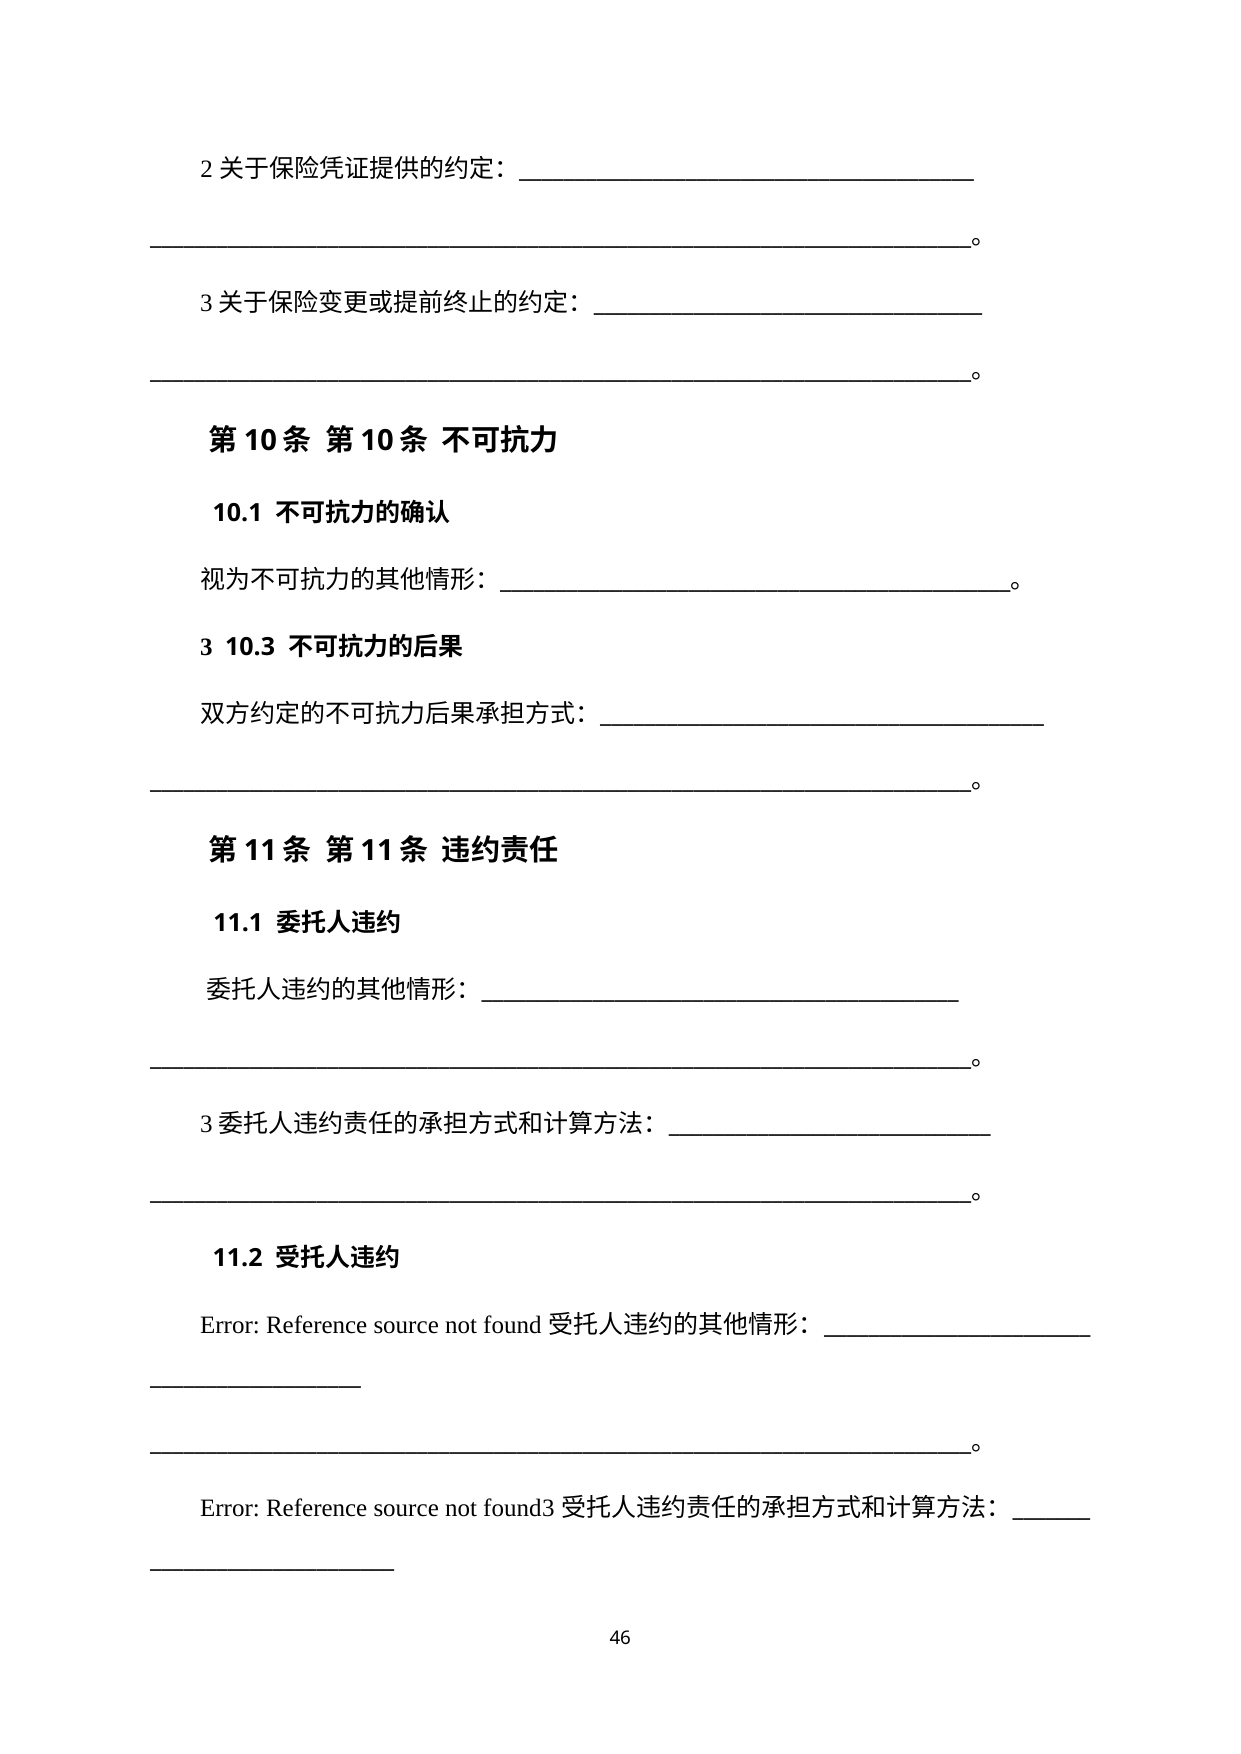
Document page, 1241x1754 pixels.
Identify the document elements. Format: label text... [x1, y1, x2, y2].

text 11.1.3 委托人违约责任的承担方式和计算方法：_____________________________ [150, 1103, 1090, 1140]
list 第11条 违约责任 [150, 827, 1090, 869]
text __________________________________________________________________________。 [150, 760, 1090, 796]
text __________________________________________________________________________。 [150, 1170, 1090, 1207]
text 视为不可抗力的其他情形：______________________________________________。 [150, 559, 1090, 596]
text 9.2.3 关于保险变更或提前终止的约定：___________________________________ [150, 283, 1090, 319]
text __________________________________________________________________________。 [150, 216, 1090, 252]
text 11.1.1 委托人违约的其他情形：___________________________________________ [150, 970, 1090, 1006]
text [150, 1421, 1090, 1457]
text 双方约定的不可抗力后果承担方式：________________________________________ [150, 693, 1090, 729]
list 第10条 不可抗力 [150, 416, 1090, 459]
text __________________________________________________________________________。 [150, 1037, 1090, 1073]
text 9.2.2 关于保险凭证提供的约定：_________________________________________ [150, 149, 1090, 185]
text __________________________________________________________________________。 [150, 349, 1090, 386]
